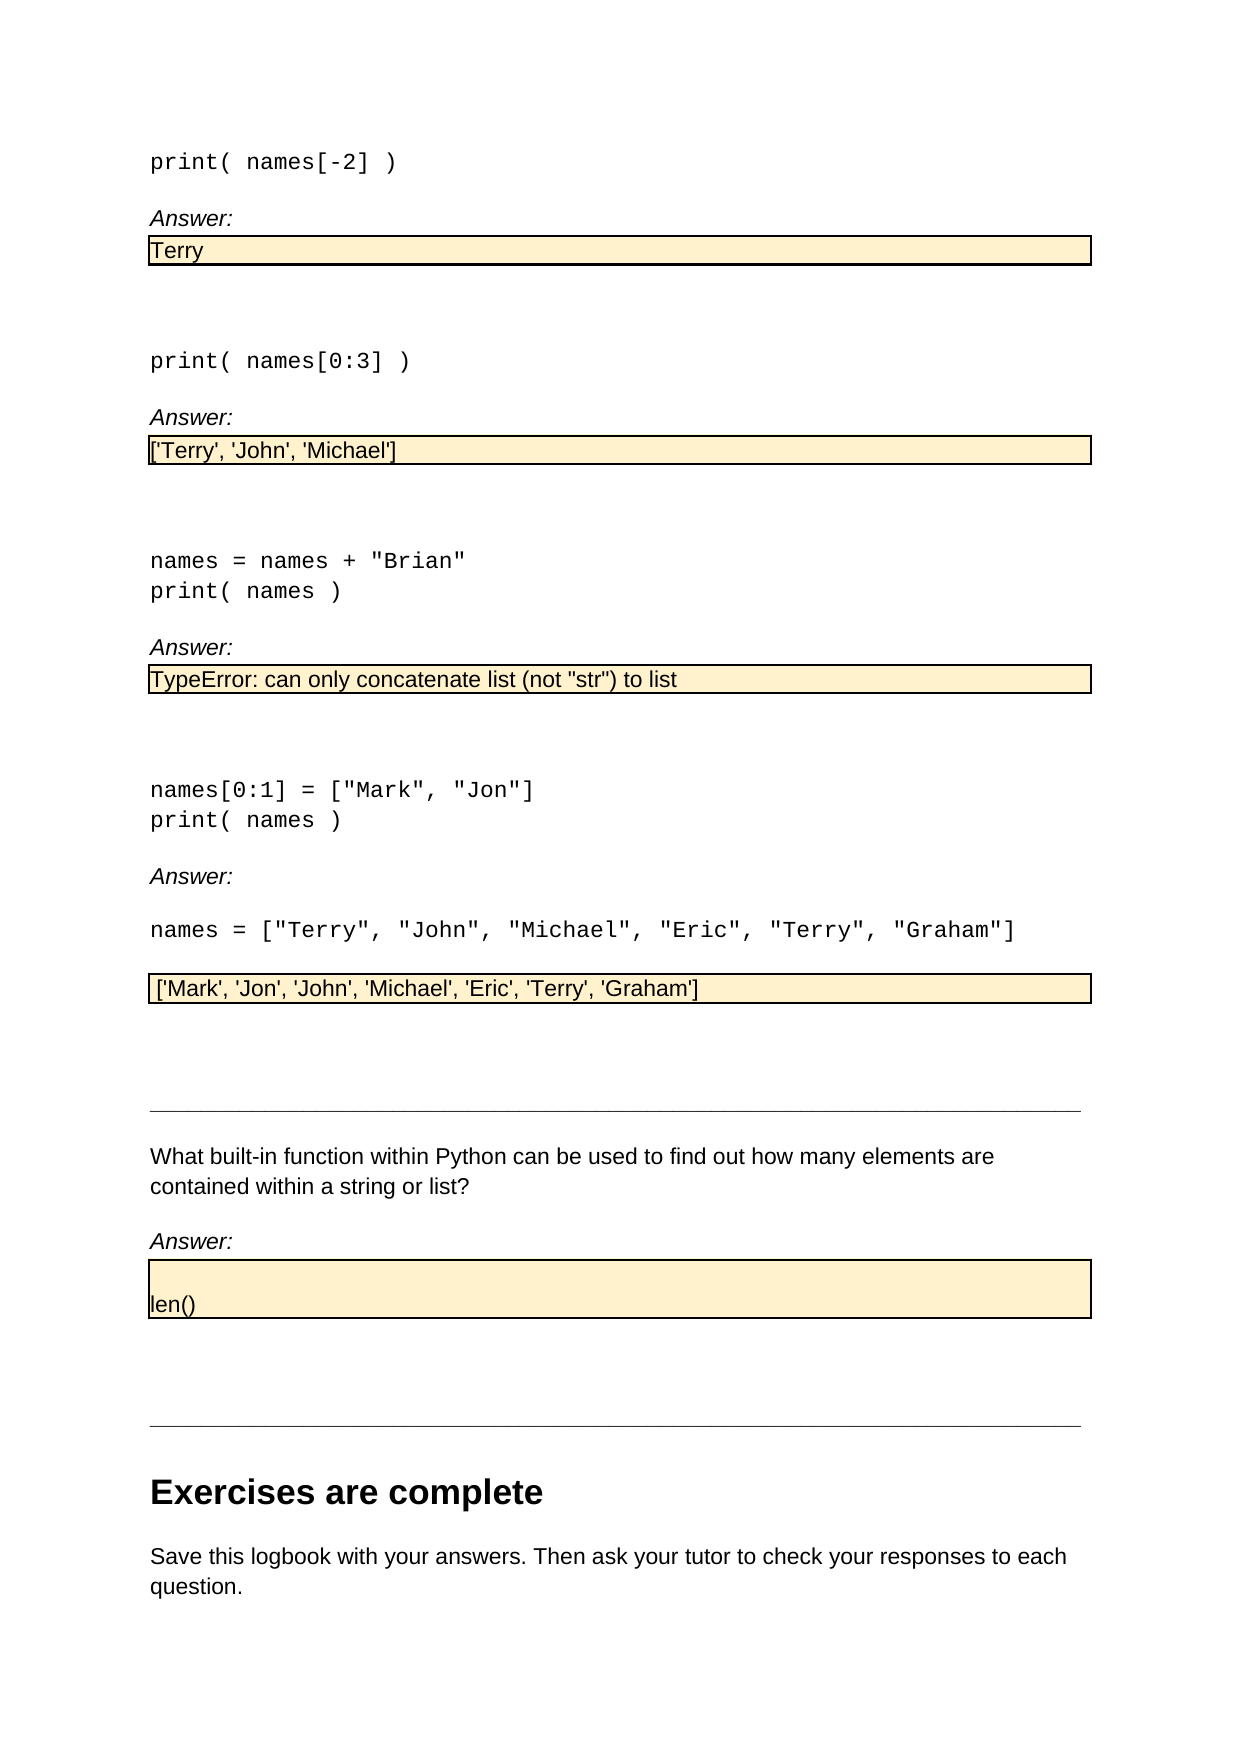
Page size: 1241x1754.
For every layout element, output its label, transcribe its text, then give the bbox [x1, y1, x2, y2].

text _________________________________________________________________________ [150, 1403, 1090, 1430]
text ['Terry', 'John', 'Michael'] [150, 437, 1090, 463]
text print( names ) [150, 808, 1090, 834]
text Answer: [150, 205, 1090, 231]
text names[0:1] = ["Mark", "Jon"] [150, 778, 1090, 804]
text names = ["Terry", "John", "Michael", "Eric", "Terry", "Graham"] [150, 918, 1090, 944]
text print( names[0:3] ) [150, 349, 1090, 376]
text Answer: [150, 404, 1090, 431]
text Answer: [150, 1228, 1090, 1255]
text print( names[-2] ) [150, 150, 1090, 176]
text Terry [150, 237, 1090, 263]
text What built-in function within Python can be used to find out how many elements are contained within a string or list? [150, 1143, 1090, 1199]
text Answer: [150, 863, 1090, 889]
text print( names ) [150, 579, 1090, 605]
text Answer: [150, 634, 1090, 660]
text len() [150, 1289, 1090, 1317]
text ['Mark', 'Jon', 'John', 'Michael', 'Eric', 'Terry', 'Graham'] [150, 975, 1090, 1002]
text names = names + "Brian" [150, 549, 1090, 575]
subtitle Exercises are complete [150, 1471, 1090, 1512]
text TypeError: can only concatenate list (not "str") to list [150, 666, 1090, 692]
text _________________________________________________________________________ [150, 1088, 1090, 1114]
text Save this logbook with your answers. Then ask your tutor to check your responses to each question. [150, 1543, 1090, 1599]
